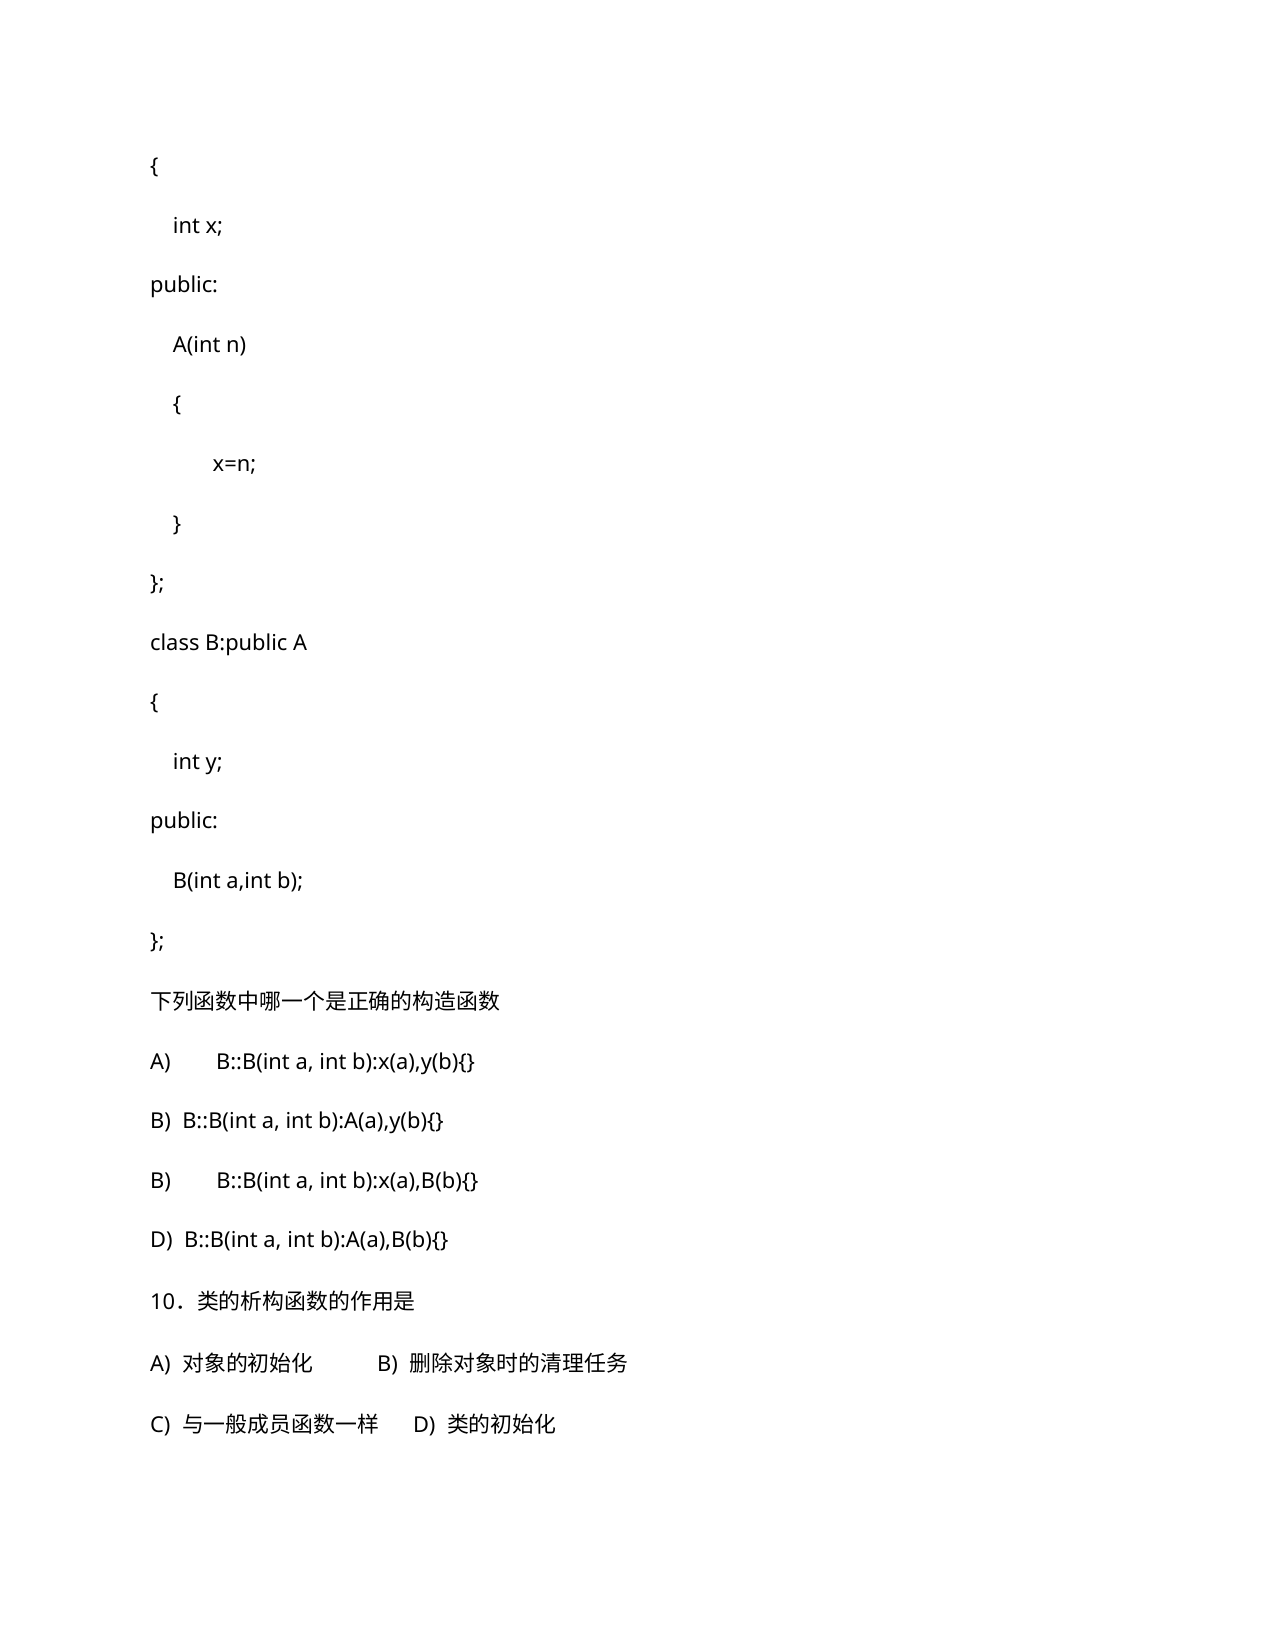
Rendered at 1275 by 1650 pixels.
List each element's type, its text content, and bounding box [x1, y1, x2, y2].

text A) B::B(int a, int b):x(a),y(b){} [150, 1046, 1125, 1075]
text public: [150, 805, 1125, 835]
text 下列函数中哪一个是正确的构造函数 [150, 984, 1125, 1016]
text class B:public A [150, 627, 1125, 656]
text int x; [150, 209, 1125, 239]
text B(int a,int b); [150, 865, 1125, 895]
text public: [150, 269, 1125, 299]
text x=n; [150, 448, 1125, 478]
text A(int n) [150, 329, 1125, 358]
text B) B::B(int a, int b):x(a),B(b){} [150, 1165, 1125, 1194]
text 10．类的析构函数的作用是 [150, 1284, 1125, 1316]
text }; [150, 567, 1125, 597]
text { [150, 686, 1125, 716]
text }; [150, 924, 1125, 954]
text B) B::B(int a, int b):A(a),y(b){} [150, 1105, 1125, 1135]
text { [150, 388, 1125, 418]
text D) B::B(int a, int b):A(a),B(b){} [150, 1224, 1125, 1254]
text int y; [150, 746, 1125, 776]
text } [150, 507, 1125, 537]
text A) 对象的初始化 B) 删除对象时的清理任务 [150, 1346, 1125, 1377]
text C) 与一般成员函数一样 D) 类的初始化 [150, 1407, 1125, 1439]
text { [150, 150, 1125, 180]
